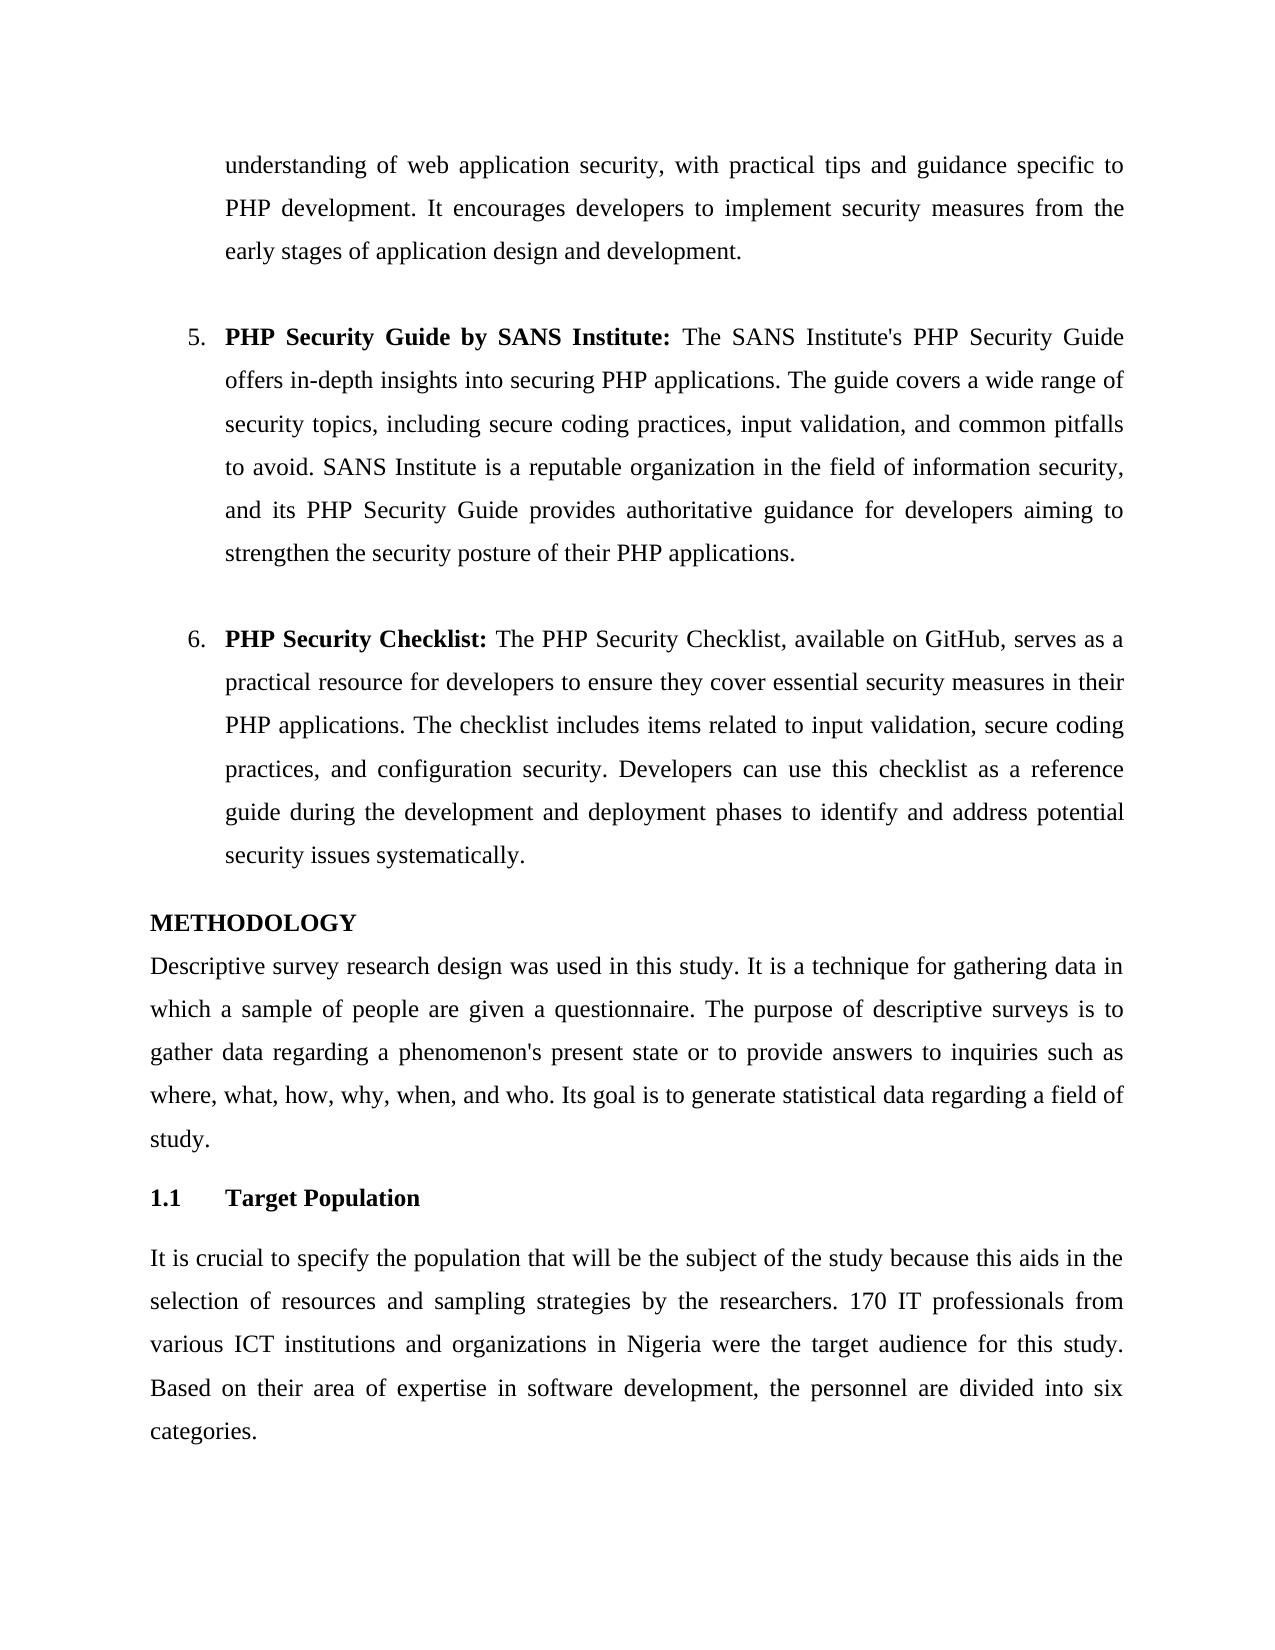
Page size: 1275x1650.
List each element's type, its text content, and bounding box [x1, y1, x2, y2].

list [187, 150, 1125, 265]
list PHP Security Checklist: The PHP Security Checklist, available on GitHub, serves as a practical resource for developers to ensure they cover essential security measures in their PHP applications. The checklist includes items related to input validation, secure coding practices, and configuration security. Developers can use this checklist as a reference guide during the development and deployment phases to identify and address potential security issues systematically. [187, 624, 1125, 869]
text 1.1 Target Population [150, 1183, 1125, 1212]
text METHODOLOGY [150, 908, 1125, 937]
text Descriptive survey research design was used in this study. It is a technique for gathering data in which a sample of people are given a questionnaire. The purpose of descriptive surveys is to gather data regarding a phenomenon's present state or to provide answers to inquiries such as where, what, how, why, when, and who. Its goal is to generate statistical data regarding a field of study. [150, 951, 1125, 1152]
text It is crucial to specify the population that will be the subject of the study because this aids in the selection of resources and sampling strategies by the researchers. 170 IT professionals from various ICT institutions and organizations in Nigeria were the target audience for this study. Based on their area of expertise in software development, the personnel are divided into six categories. [150, 1243, 1125, 1444]
list PHP Security Guide by SANS Institute: The SANS Institute's PHP Security Guide offers in-depth insights into securing PHP applications. The guide covers a wide range of security topics, including secure coding practices, input validation, and common pitfalls to avoid. SANS Institute is a reputable organization in the field of information security, and its PHP Security Guide provides authoritative guidance for developers aiming to strengthen the security posture of their PHP applications. [187, 322, 1125, 567]
